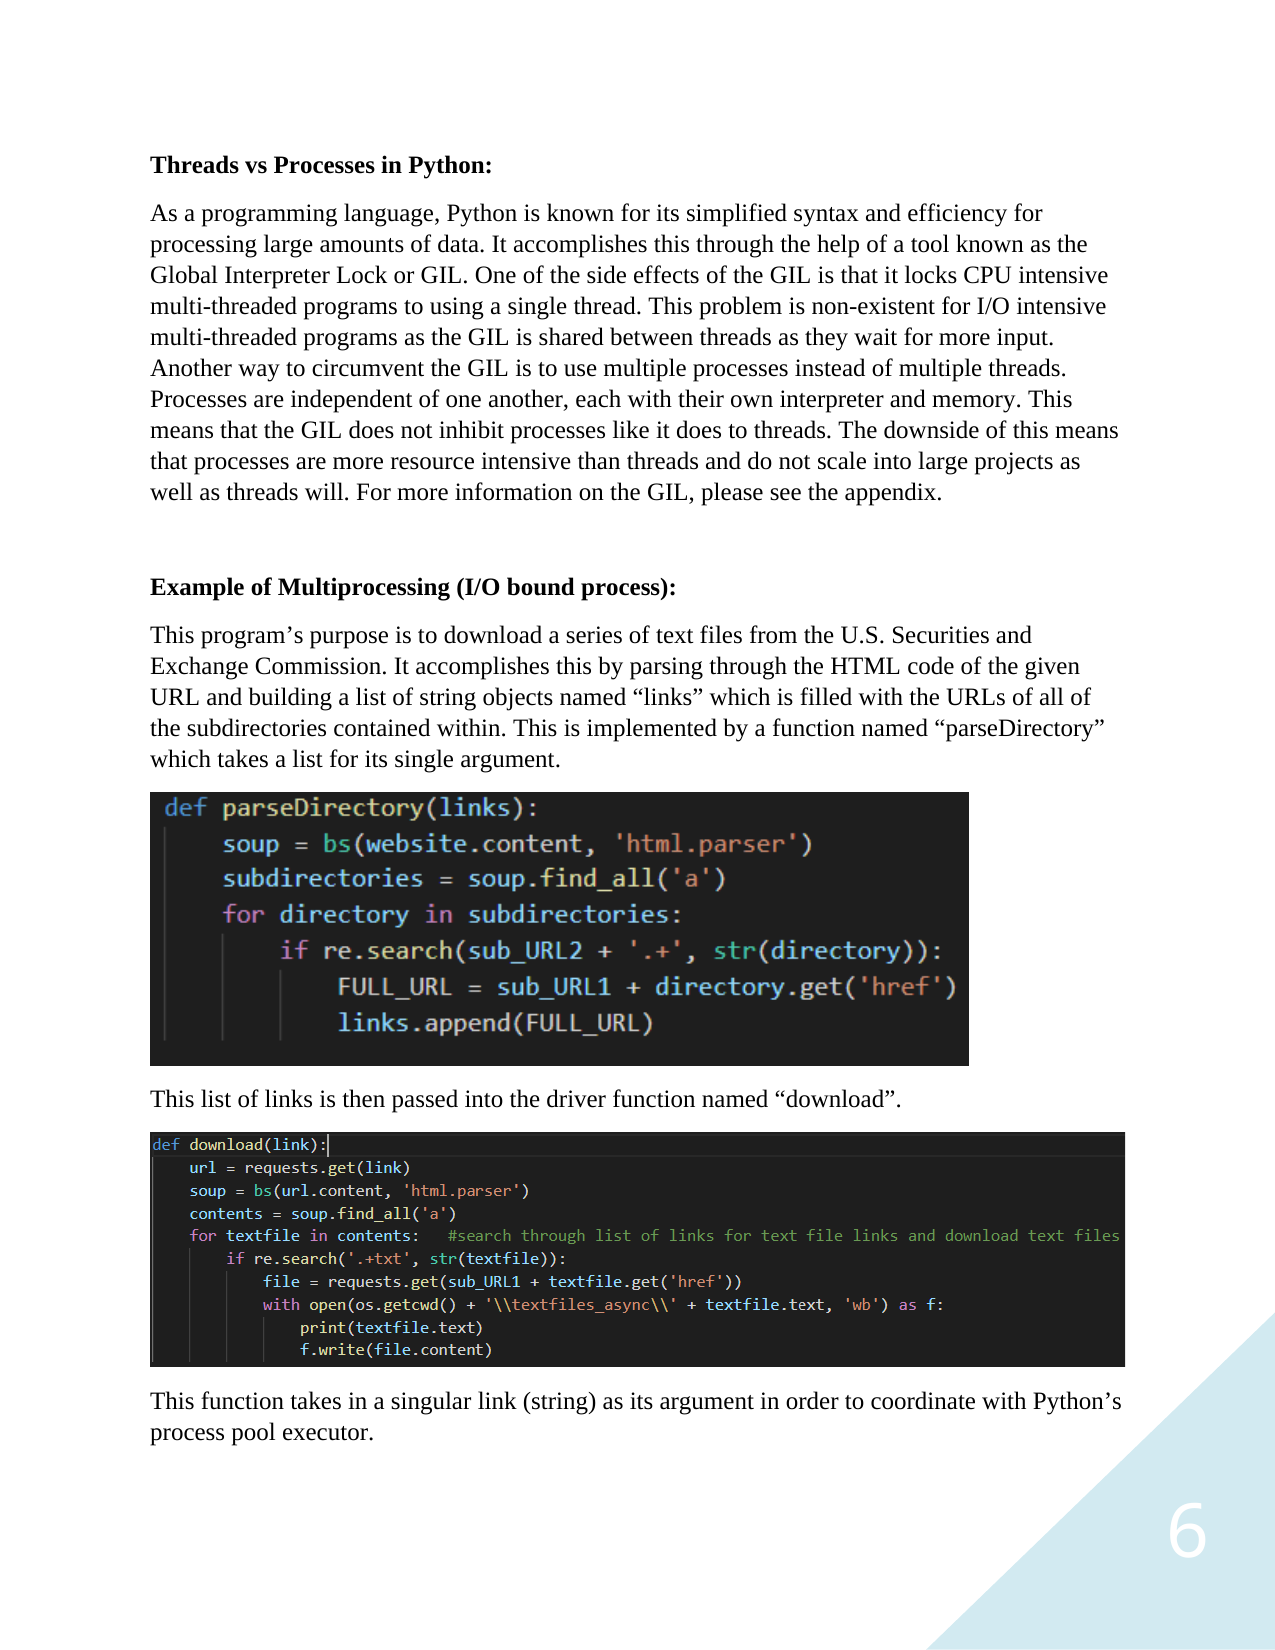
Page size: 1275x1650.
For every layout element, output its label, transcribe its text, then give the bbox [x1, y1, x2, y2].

text As a programming language, Python is known for its simplified syntax and efficiency for processing large amounts of data. It accomplishes this through the help of a tool known as the Global Interpreter Lock or GIL. One of the side effects of the GIL is that it locks CPU intensive multi-threaded programs to using a single thread. This problem is non-existent for I/O intensive multi-threaded programs as the GIL is shared between threads as they wait for more input. Another way to circumvent the GIL is to use multiple processes instead of multiple threads. Processes are independent of one another, each with their own interpreter and memory. This means that the GIL does not inhibit processes like it does to threads. The downside of this means that processes are more resource intensive than threads and do not scale into large projects as well as threads will. For more information on the GIL, please see the appendix. [150, 198, 1125, 506]
text This function takes in a singular link (string) as its argument in order to coordinate with Python’s process pool executor. [150, 1386, 1125, 1446]
text This list of links is then passed into the driver function named “download”. [150, 1084, 1125, 1113]
picture [150, 1132, 1125, 1367]
text Threads vs Processes in Python: [150, 150, 1125, 179]
picture [150, 792, 969, 1066]
text Example of Multiprocessing (I/O bound process): [150, 572, 1125, 601]
text This program’s purpose is to download a series of text files from the U.S. Securities and Exchange Commission. It accomplishes this by parsing through the HTML code of the given URL and building a list of string objects named “links” which is filled with the URLs of all of the subdirectories contained within. This is implemented by a function named “parseDirectory” which takes a list for its single argument. [150, 620, 1125, 773]
